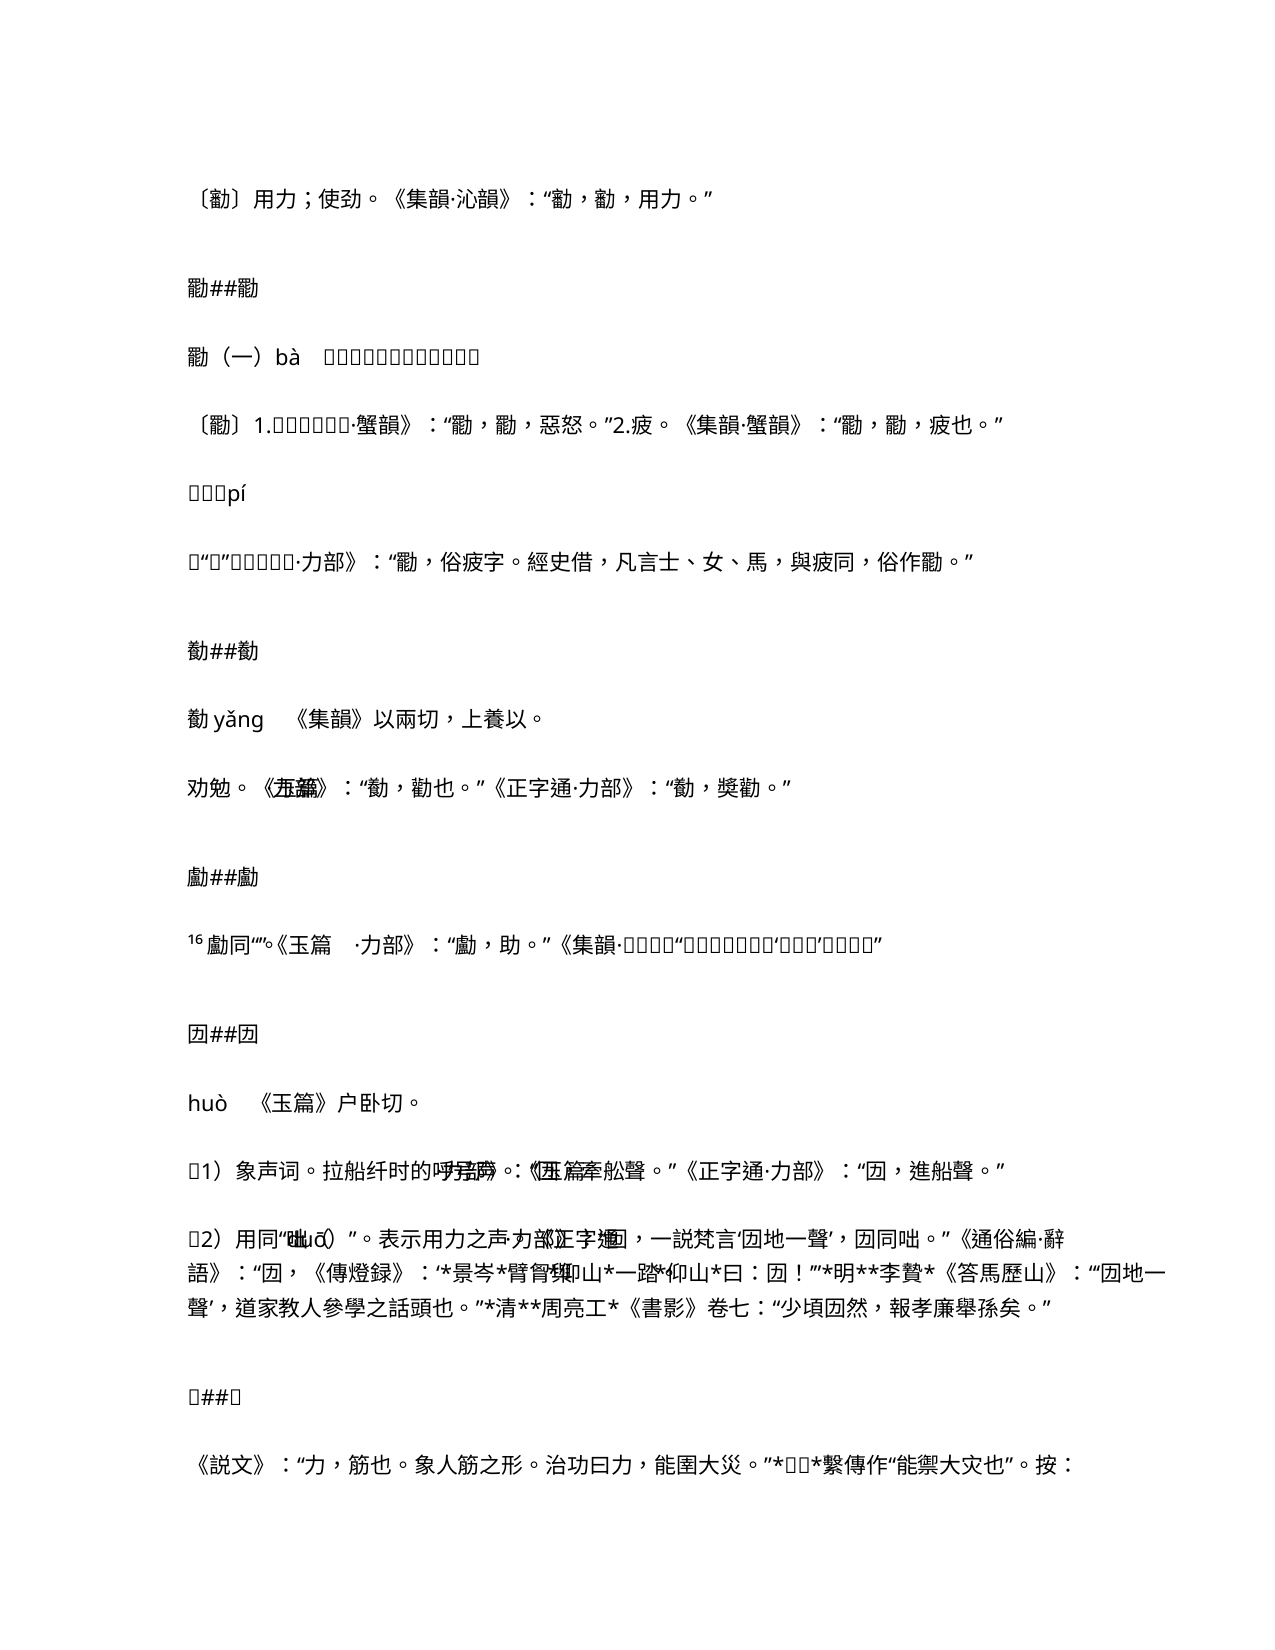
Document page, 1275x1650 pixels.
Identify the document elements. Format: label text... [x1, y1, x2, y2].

text 㔧##㔧 ¹⁶㔧同“𠣊”。《玉篇·力部》：“㔧，助。”《集韻·御韻》：“𠣊，《説文》：‘助也。’或从盧。” [187, 862, 1087, 994]
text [187, 150, 1087, 248]
text 㔦##㔦 㔦yǎng 《集韻》以兩切，上養以。 劝勉。《玉篇·力部》：“㔦，勸也。”《正字通·力部》：“㔦，奬勸。” [187, 636, 1087, 836]
text 㘞##㘞 huò 《玉篇》户卧切。 （1）象声词。拉船纤时的呼号声。《玉篇·力部》：“㘞，牽舩聲。”《正字通·力部》：“㘞，進船聲。” （2）用同“咄（duō）”。表示用力之声。《正字通·力部》：“㘞，一説梵言‘㘞地一聲’，㘞同咄。”《通俗編·辭語》：“㘞，《傳燈録》：‘*景岑*臂胷與*仰山*一踏。*仰山*曰：㘞！’”*明**李贄*《答馬歷山》：“‘㘞地一聲’，道家教人參學之話頭也。”*清**周亮工*《書影》卷七：“少頃㘞然，報孝廉舉孫矣。” [187, 1019, 1087, 1356]
text 㔥##㔥 㔥（一）bà 《廣韻》薄蟹切，上蟹並。 〔㔥𠢲〕1.恶怒。《廣韻·蟹韻》：“㔥，㔥𠢲，惡怒。”2.疲。《集韻·蟹韻》：“㔥，㔥𠢲，疲也。” （二）pí 同“疲”。《正字通·力部》：“㔥，俗疲字。經史借𦋼，凡言𦋼士、𦋼女、𦋼馬，與疲同，俗作㔥。” [187, 273, 1087, 611]
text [187, 1382, 1087, 1480]
